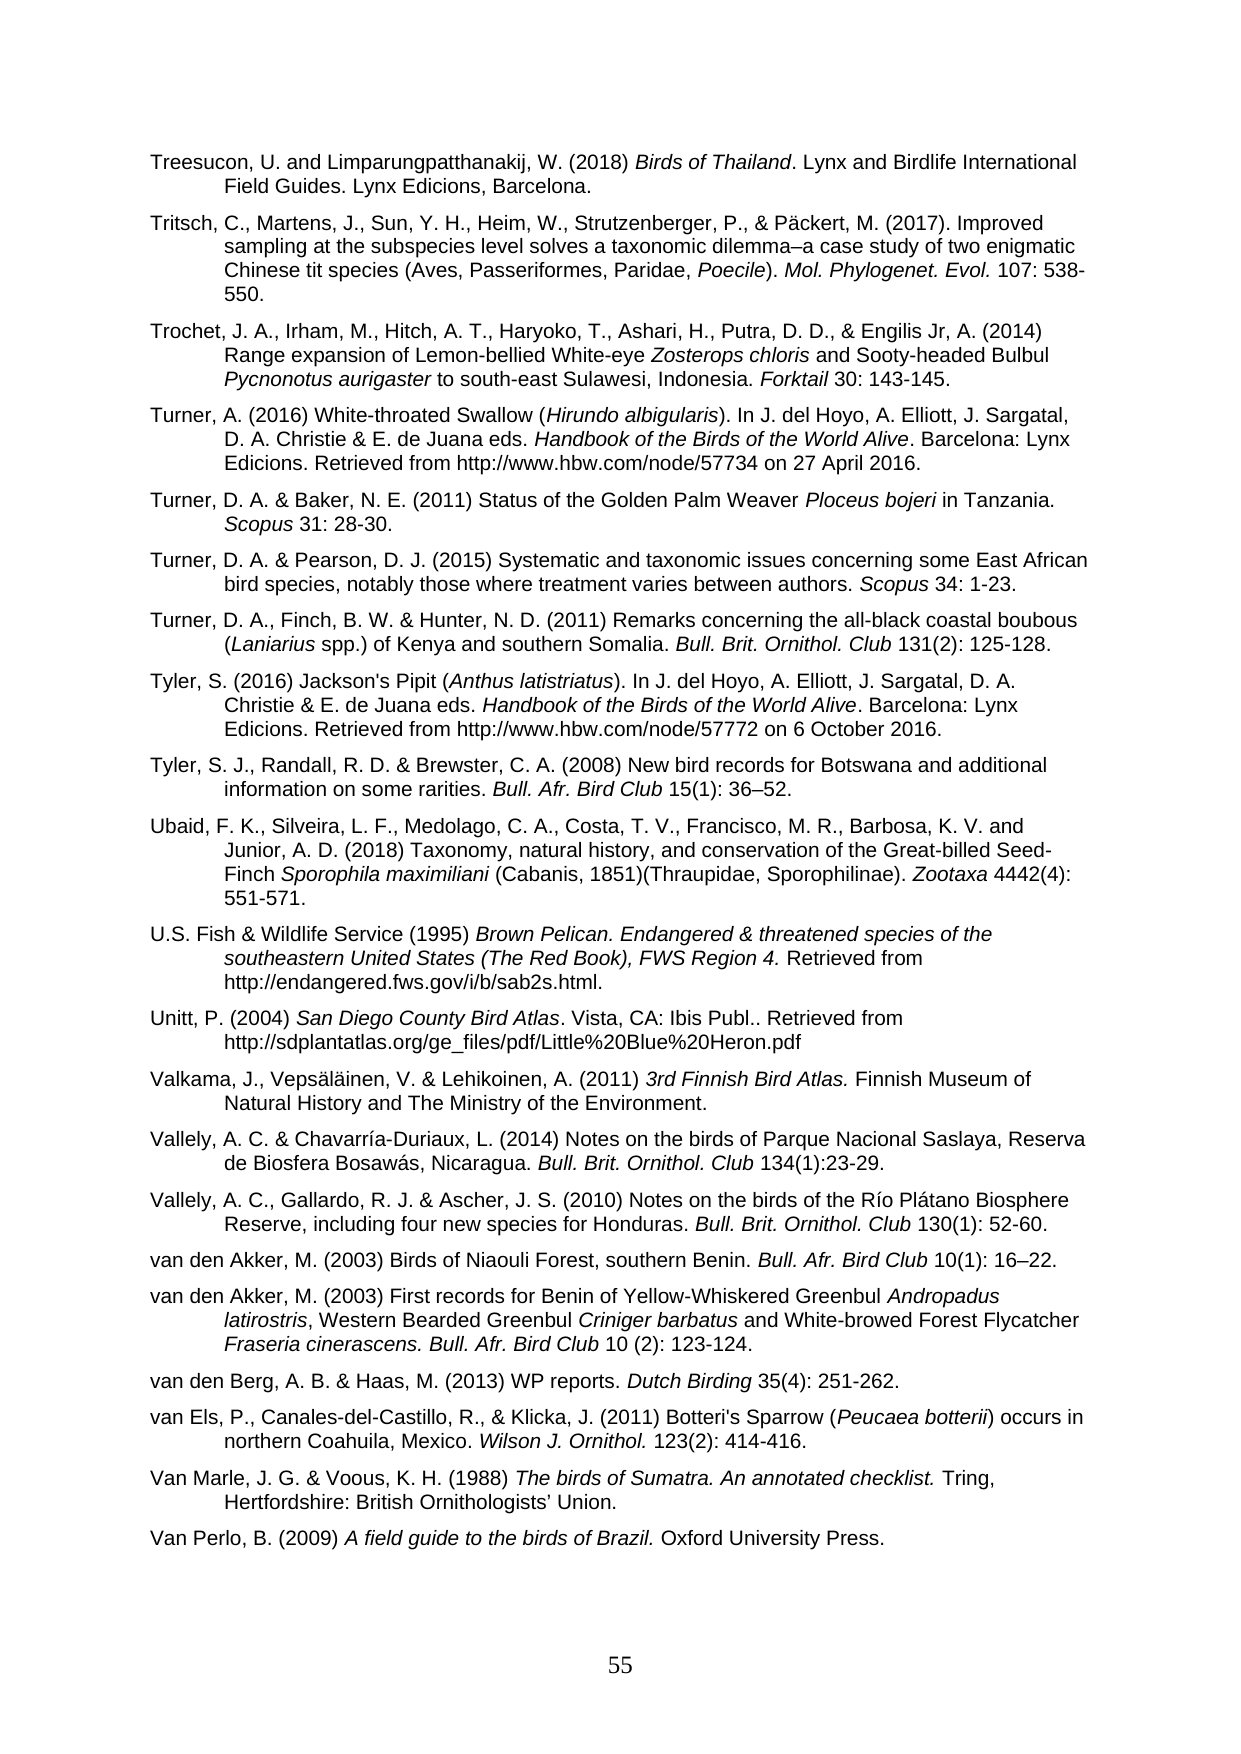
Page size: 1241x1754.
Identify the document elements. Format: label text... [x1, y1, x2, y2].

text van Els, P., Canales-del-Castillo, R., & Klicka, J. (2011) Botteri's Sparrow (Peucaea botterii) occurs in northern Coahuila, Mexico. Wilson J. Ornithol. 123(2): 414-416. [150, 1405, 1090, 1453]
text Turner, D. A. & Baker, N. E. (2011) Status of the Golden Palm Weaver Ploceus bojeri in Tanzania. Scopus 31: 28-30. [150, 487, 1090, 535]
text van den Berg, A. B. & Haas, M. (2013) WP reports. Dutch Birding 35(4): 251-262. [150, 1369, 1090, 1393]
text Vallely, A. C., Gallardo, R. J. & Ascher, J. S. (2010) Notes on the birds of the Río Plátano Biosphere Reserve, including four new species for Honduras. Bull. Brit. Ornithol. Club 130(1): 52-60. [150, 1187, 1090, 1235]
text Vallely, A. C. & Chavarría-Duriaux, L. (2014) Notes on the birds of Parque Nacional Saslaya, Reserva de Biosfera Bosawás, Nicaragua. Bull. Brit. Ornithol. Club 134(1):23-29. [150, 1127, 1090, 1175]
text Trochet, J. A., Irham, M., Hitch, A. T., Haryoko, T., Ashari, H., Putra, D. D., & Engilis Jr, A. (2014) Range expansion of Lemon-bellied White-eye Zosterops chloris and Sooty-headed Bulbul Pycnonotus aurigaster to south-east Sulawesi, Indonesia. Forktail 30: 143-145. [150, 319, 1090, 391]
text Turner, D. A., Finch, B. W. & Hunter, N. D. (2011) Remarks concerning the all-black coastal boubous (Laniarius spp.) of Kenya and southern Somalia. Bull. Brit. Ornithol. Club 131(2): 125-128. [150, 608, 1090, 656]
text Van Perlo, B. (2009) A field guide to the birds of Brazil. Oxford University Press. [150, 1526, 1090, 1550]
text van den Akker, M. (2003) Birds of Niaouli Forest, southern Benin. Bull. Afr. Bird Club 10(1): 16–22. [150, 1248, 1090, 1272]
text Tyler, S. (2016) Jackson's Pipit (Anthus latistriatus). In J. del Hoyo, A. Elliott, J. Sargatal, D. A. Christie & E. de Juana eds. Handbook of the Birds of the World Alive. Barcelona: Lynx Edicions. Retrieved from http://www.hbw.com/node/57772 on 6 October 2016. [150, 669, 1090, 741]
text van den Akker, M. (2003) First records for Benin of Yellow-Whiskered Greenbul Andropadus latirostris, Western Bearded Greenbul Criniger barbatus and White-browed Forest Flycatcher Fraseria cinerascens. Bull. Afr. Bird Club 10 (2): 123-124. [150, 1284, 1090, 1356]
text Ubaid, F. K., Silveira, L. F., Medolago, C. A., Costa, T. V., Francisco, M. R., Barbosa, K. V. and Junior, A. D. (2018) Taxonomy, natural history, and conservation of the Great-billed Seed-Finch Sporophila maximiliani (Cabanis, 1851)(Thraupidae, Sporophilinae). Zootaxa 4442(4): 551-571. [150, 813, 1090, 909]
text Van Marle, J. G. & Voous, K. H. (1988) The birds of Sumatra. An annotated checklist. Tring, Hertfordshire: British Ornithologists’ Union. [150, 1466, 1090, 1513]
text Tyler, S. J., Randall, R. D. & Brewster, C. A. (2008) New bird records for Botswana and additional information on some rarities. Bull. Afr. Bird Club 15(1): 36–52. [150, 753, 1090, 801]
text Valkama, J., Vepsäläinen, V. & Lehikoinen, A. (2011) 3rd Finnish Bird Atlas. Finnish Museum of Natural History and The Ministry of the Environment. [150, 1067, 1090, 1114]
text Turner, A. (2016) White-throated Swallow (Hirundo albigularis). In J. del Hoyo, A. Elliott, J. Sargatal, D. A. Christie & E. de Juana eds. Handbook of the Birds of the World Alive. Barcelona: Lynx Edicions. Retrieved from http://www.hbw.com/node/57734 on 27 April 2016. [150, 403, 1090, 475]
text Unitt, P. (2004) San Diego County Bird Atlas. Vista, CA: Ibis Publ.. Retrieved from http://sdplantatlas.org/ge_files/pdf/Little%20Blue%20Heron.pdf [150, 1006, 1090, 1054]
text Turner, D. A. & Pearson, D. J. (2015) Systematic and taxonomic issues concerning some East African bird species, notably those where treatment varies between authors. Scopus 34: 1-23. [150, 548, 1090, 596]
text Treesucon, U. and Limparungpatthanakij, W. (2018) Birds of Thailand. Lynx and Birdlife International Field Guides. Lynx Edicions, Barcelona. [150, 150, 1090, 198]
text Tritsch, C., Martens, J., Sun, Y. H., Heim, W., Strutzenberger, P., & Päckert, M. (2017). Improved sampling at the subspecies level solves a taxonomic dilemma–a case study of two enigmatic Chinese tit species (Aves, Passeriformes, Paridae, Poecile). Mol. Phylogenet. Evol. 107: 538-550. [150, 210, 1090, 306]
text U.S. Fish & Wildlife Service (1995) Brown Pelican. Endangered & threatened species of the southeastern United States (The Red Book), FWS Region 4. Retrieved from http://endangered.fws.gov/i/b/sab2s.html. [150, 922, 1090, 994]
